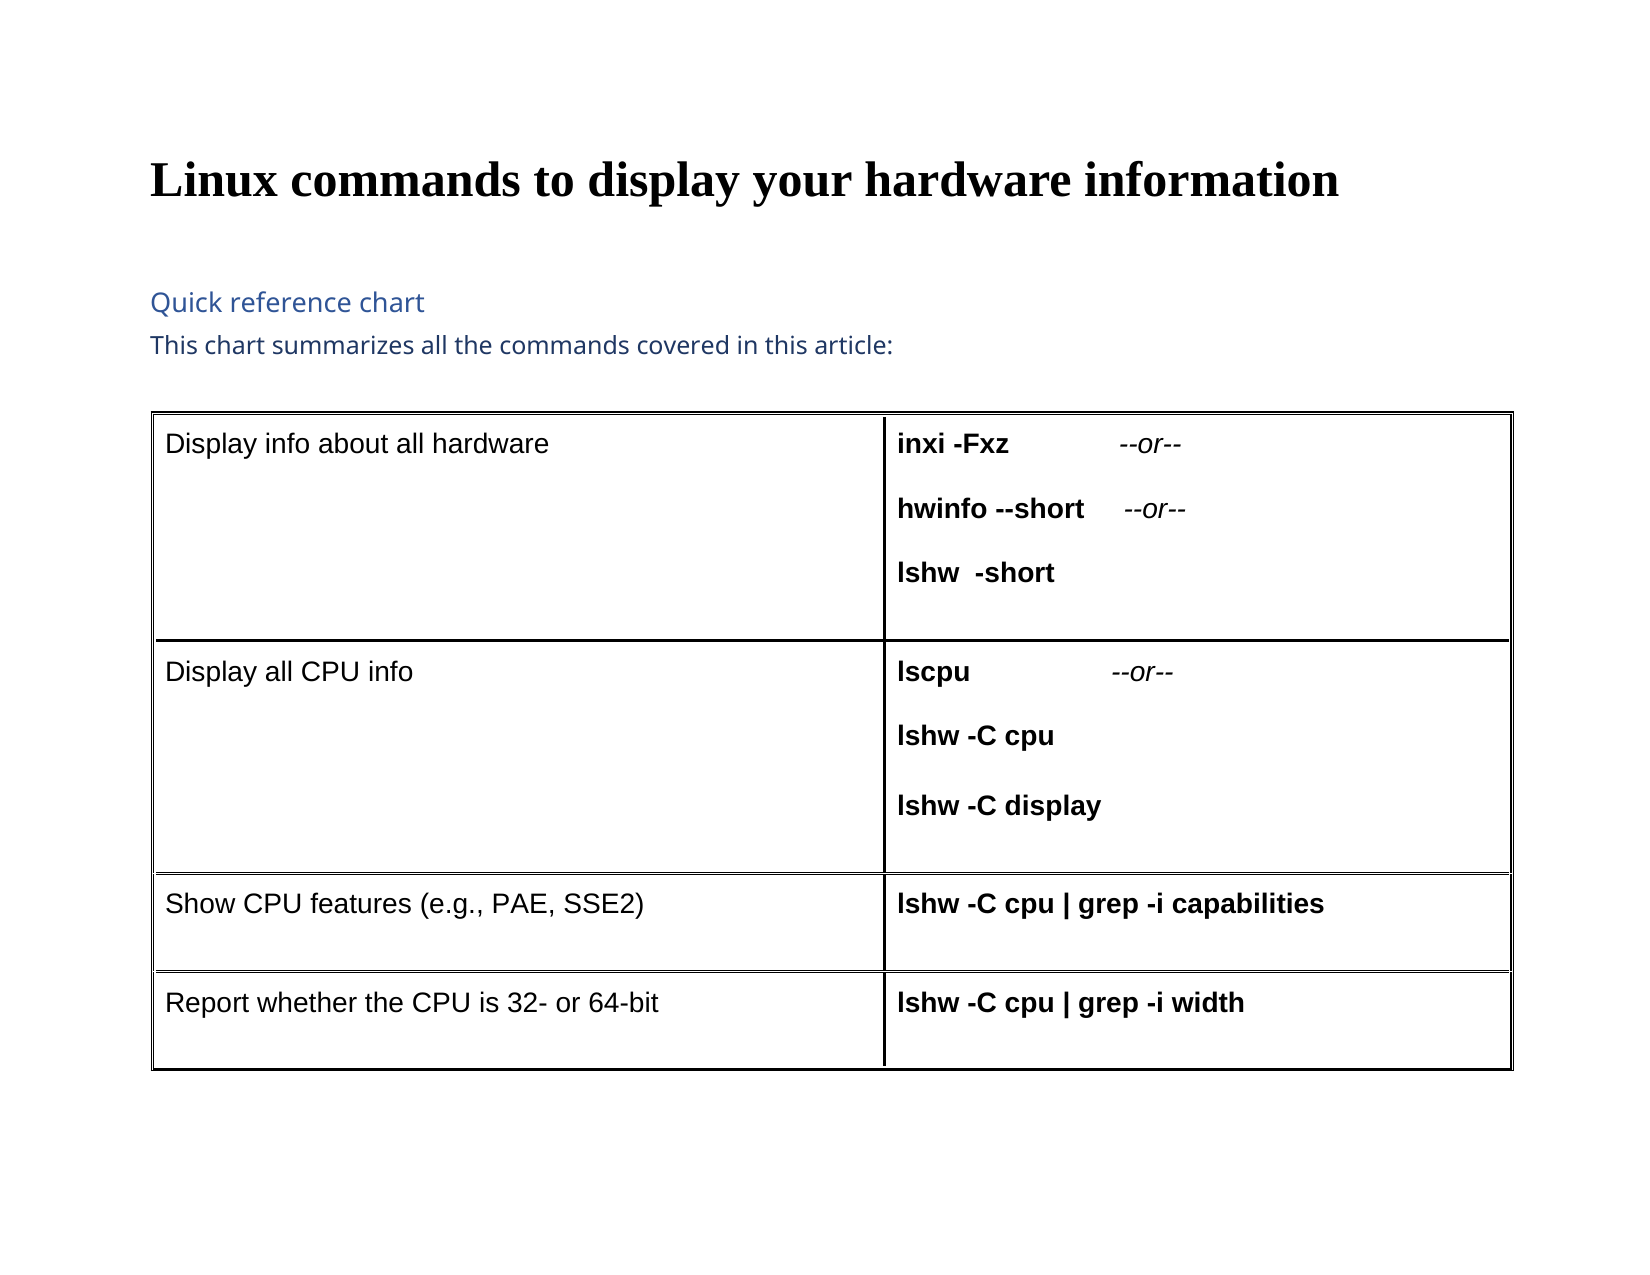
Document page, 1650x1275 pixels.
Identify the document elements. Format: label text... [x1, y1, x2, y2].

table_cell lscpu --or-- lshw -C cpu lshw -C display [886, 639, 1510, 872]
table_cell Show CPU features (e.g., PAE, SSE2) [152, 872, 884, 970]
subtitle Quick reference chart [150, 283, 1500, 320]
table_header Display info about all hardware [154, 415, 884, 639]
table_cell lshw -C cpu | grep -i capabilities [884, 872, 1512, 970]
subtitle This chart summarizes all the commands covered in this article: [150, 327, 1500, 362]
table_cell Display all CPU info [154, 639, 883, 872]
table_cell Report whether the CPU is 32- or 64-bit [152, 970, 884, 1068]
table_cell lshw -C cpu | grep -i width [884, 970, 1512, 1068]
subtitle Linux commands to display your hardware information [150, 150, 1500, 207]
table_header inxi -Fxz --or-- hwinfo --short --or-- lshw -short [884, 415, 1510, 639]
